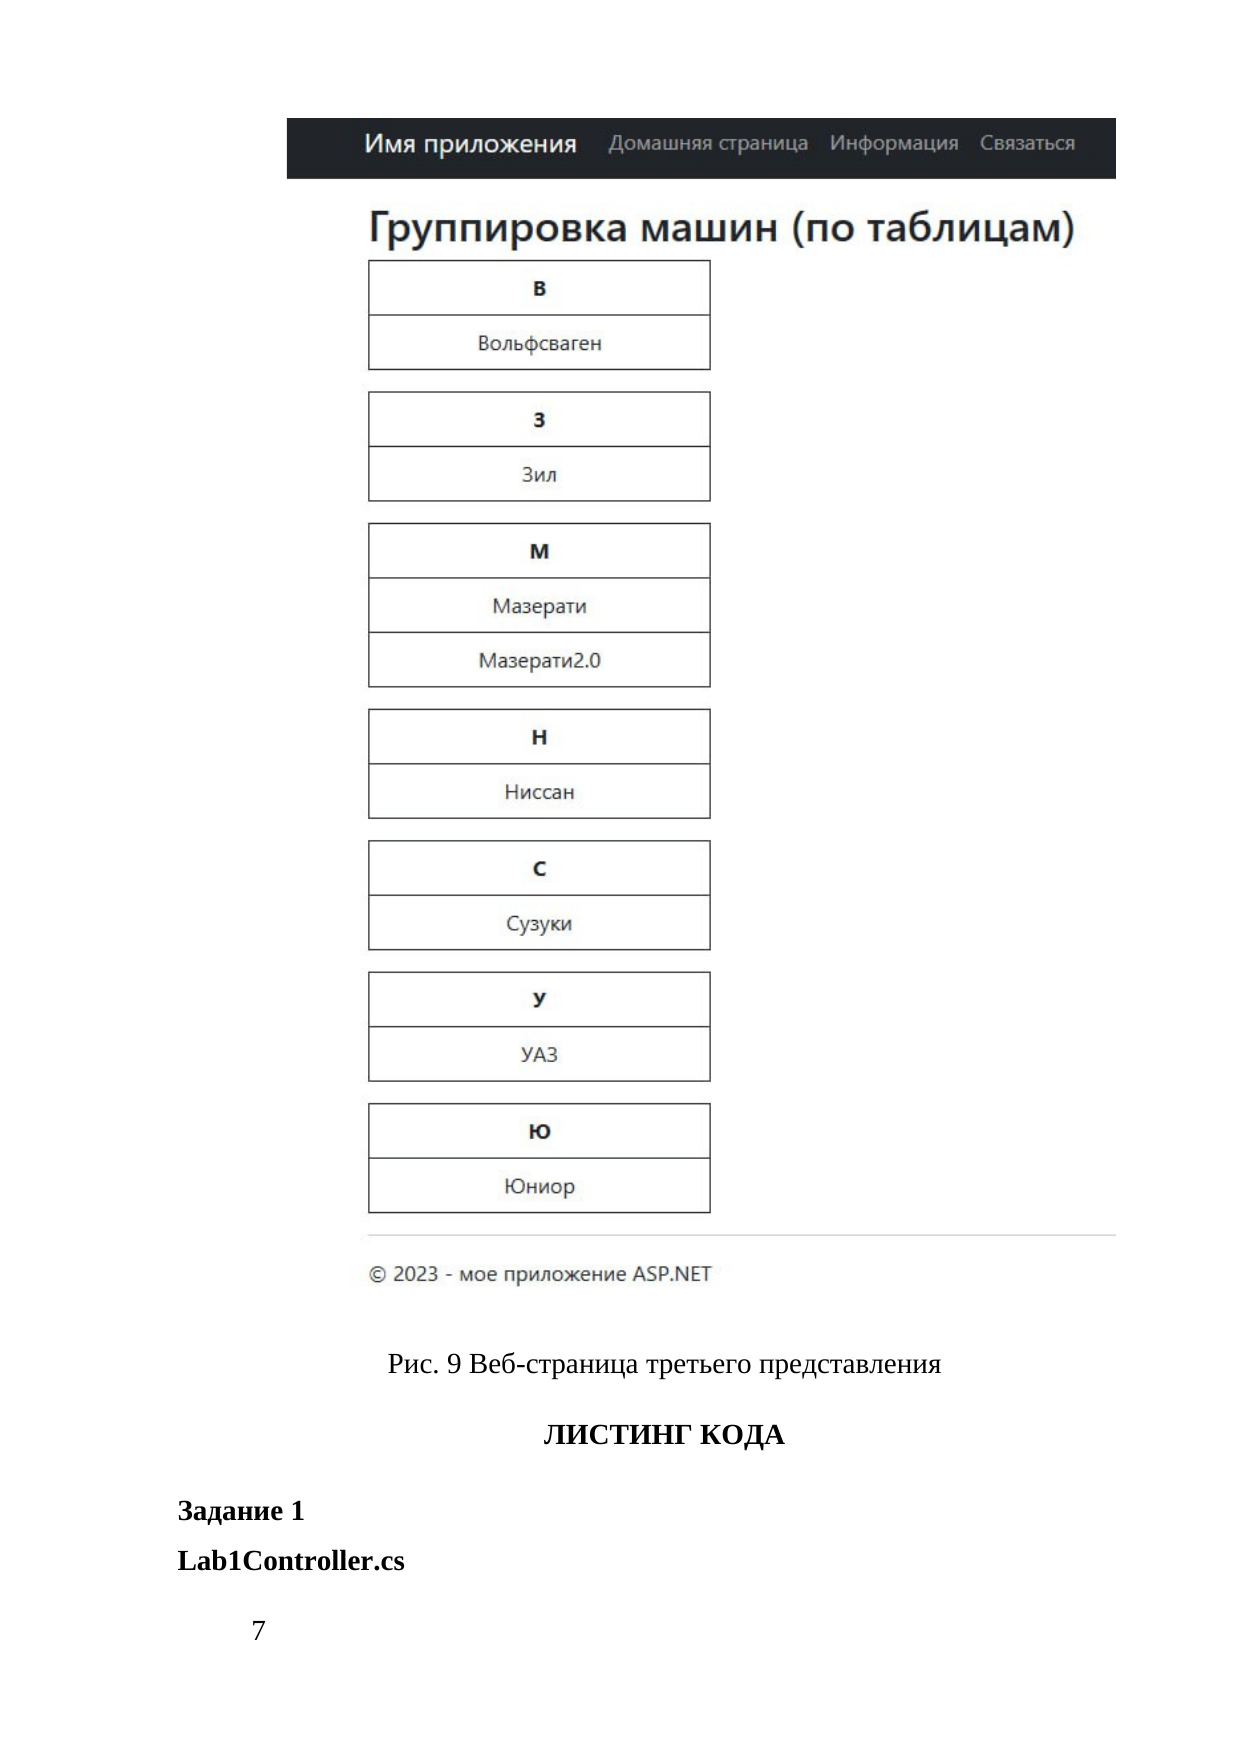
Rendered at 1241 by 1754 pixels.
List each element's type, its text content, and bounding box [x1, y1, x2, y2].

text Lab1Controller.cs [177, 1543, 1152, 1577]
text Рис. 9 Веб-страница третьего представления [177, 1346, 1152, 1380]
picture [286, 118, 1116, 1309]
text Задание 1 [177, 1493, 1152, 1526]
subtitle ЛИСТИНГ КОДА [177, 1417, 1152, 1451]
